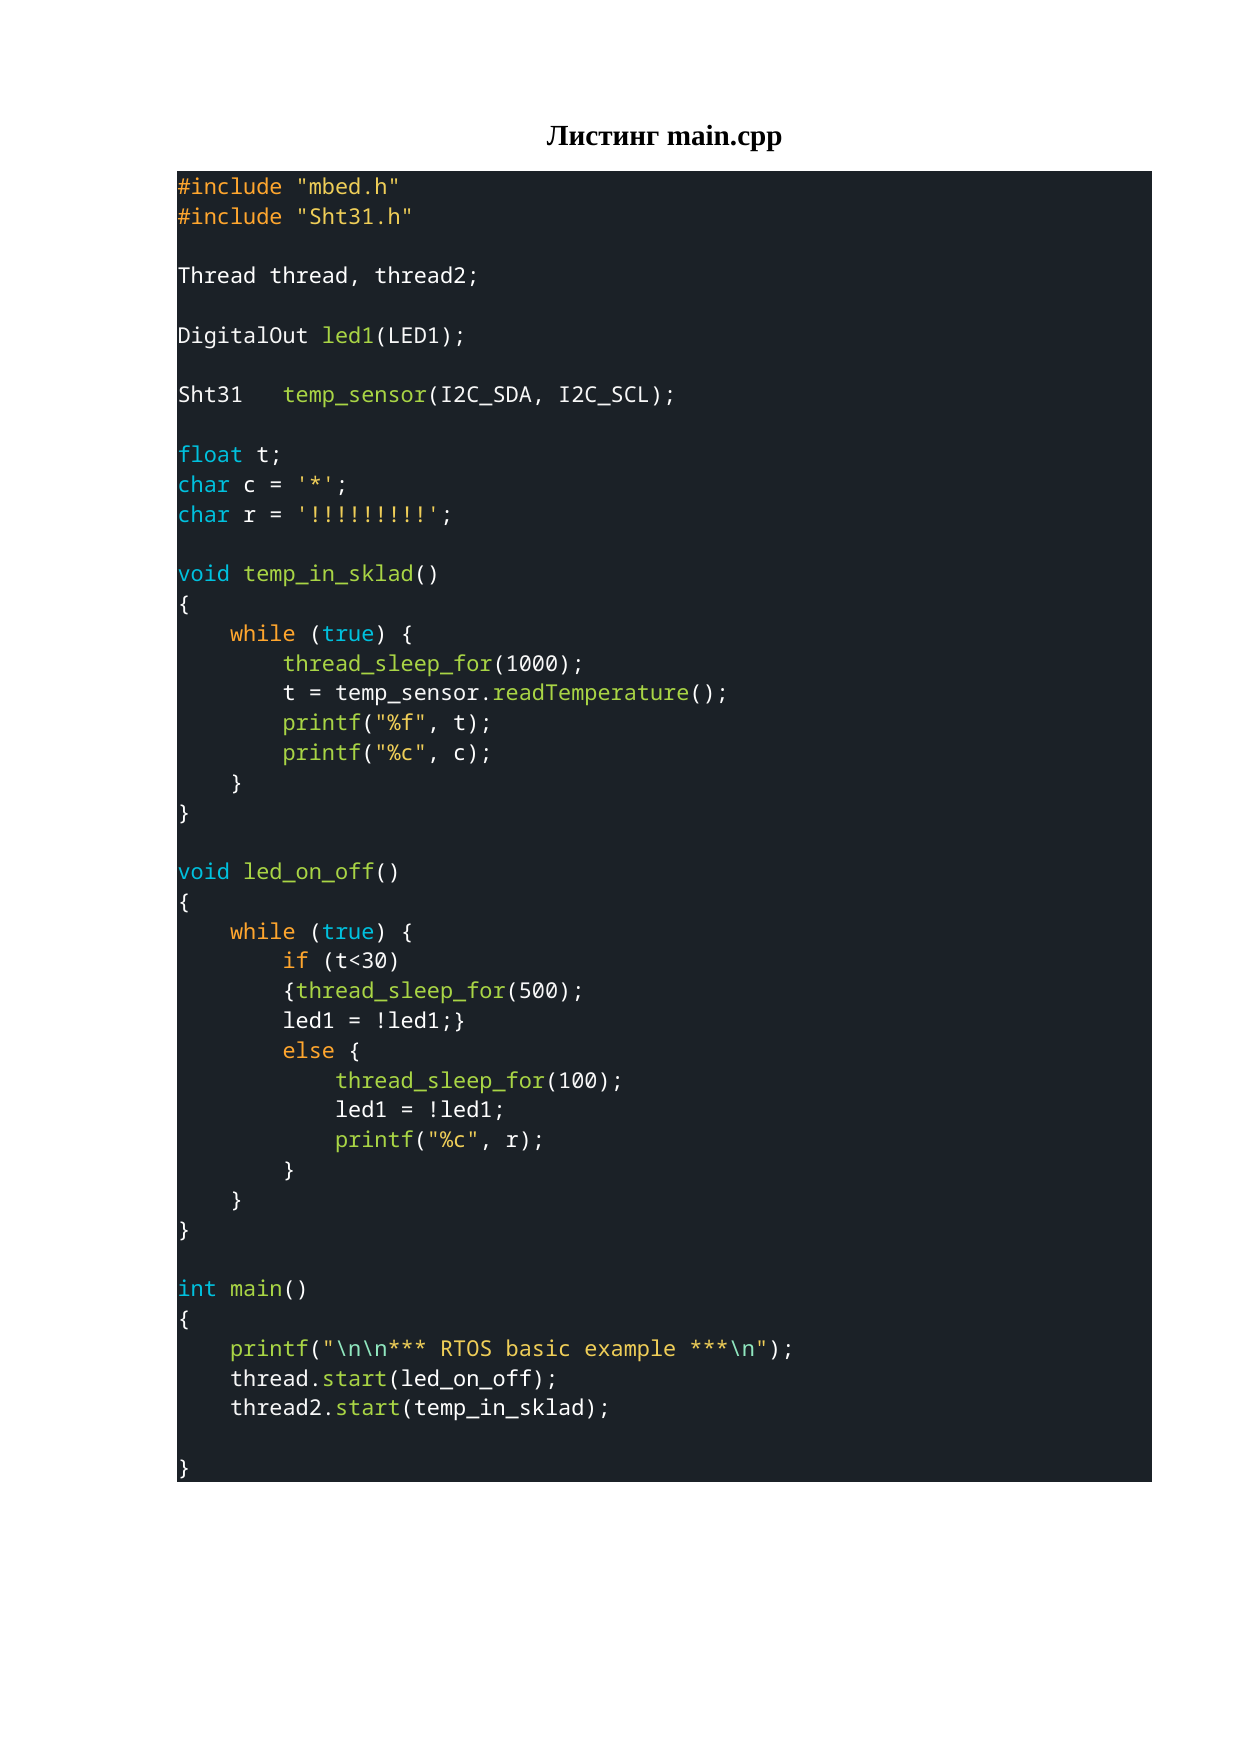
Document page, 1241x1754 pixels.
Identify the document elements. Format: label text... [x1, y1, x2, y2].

text Thread thread, thread2; [177, 260, 1152, 290]
text #include "Sht31.h" [177, 201, 1152, 231]
text printf("%c", c); [177, 737, 1152, 767]
text {thread_sleep_for(500); [177, 975, 1152, 1005]
text } [177, 1184, 1152, 1214]
text t = temp_sensor.readTemperature(); [177, 677, 1152, 707]
text int main() [177, 1273, 1152, 1303]
text thread2.start(temp_in_sklad); [177, 1392, 1152, 1422]
text thread_sleep_for(100); [177, 1065, 1152, 1094]
text #include "mbed.h" [177, 171, 1152, 201]
text printf("\n\n*** RTOS basic example ***\n"); [177, 1333, 1152, 1363]
text while (true) { [177, 618, 1152, 648]
text else { [177, 1035, 1152, 1065]
text { [177, 886, 1152, 916]
text { [177, 1303, 1152, 1333]
text void led_on_off() [177, 856, 1152, 886]
text } [177, 1214, 1152, 1243]
text } [177, 767, 1152, 797]
text float t; [177, 439, 1152, 469]
text led1 = !led1;} [177, 1005, 1152, 1035]
text thread_sleep_for(1000); [177, 648, 1152, 677]
text void temp_in_sklad() [177, 558, 1152, 588]
text led1 = !led1; [177, 1094, 1152, 1124]
text } [177, 1452, 1152, 1482]
text while (true) { [177, 916, 1152, 946]
text } [177, 1154, 1152, 1184]
text if (t<30) [177, 946, 1152, 975]
text } [177, 797, 1152, 826]
text char c = '*'; [177, 469, 1152, 499]
text printf("%f", t); [177, 707, 1152, 737]
text Листинг main.cpp [177, 118, 1152, 152]
text thread.start(led_on_off); [177, 1363, 1152, 1392]
text Sht31 temp_sensor(I2C_SDA, I2C_SCL); [177, 379, 1152, 409]
text { [177, 588, 1152, 618]
text DigitalOut led1(LED1); [177, 320, 1152, 350]
text char r = '!!!!!!!!!'; [177, 499, 1152, 528]
text printf("%c", r); [177, 1124, 1152, 1154]
